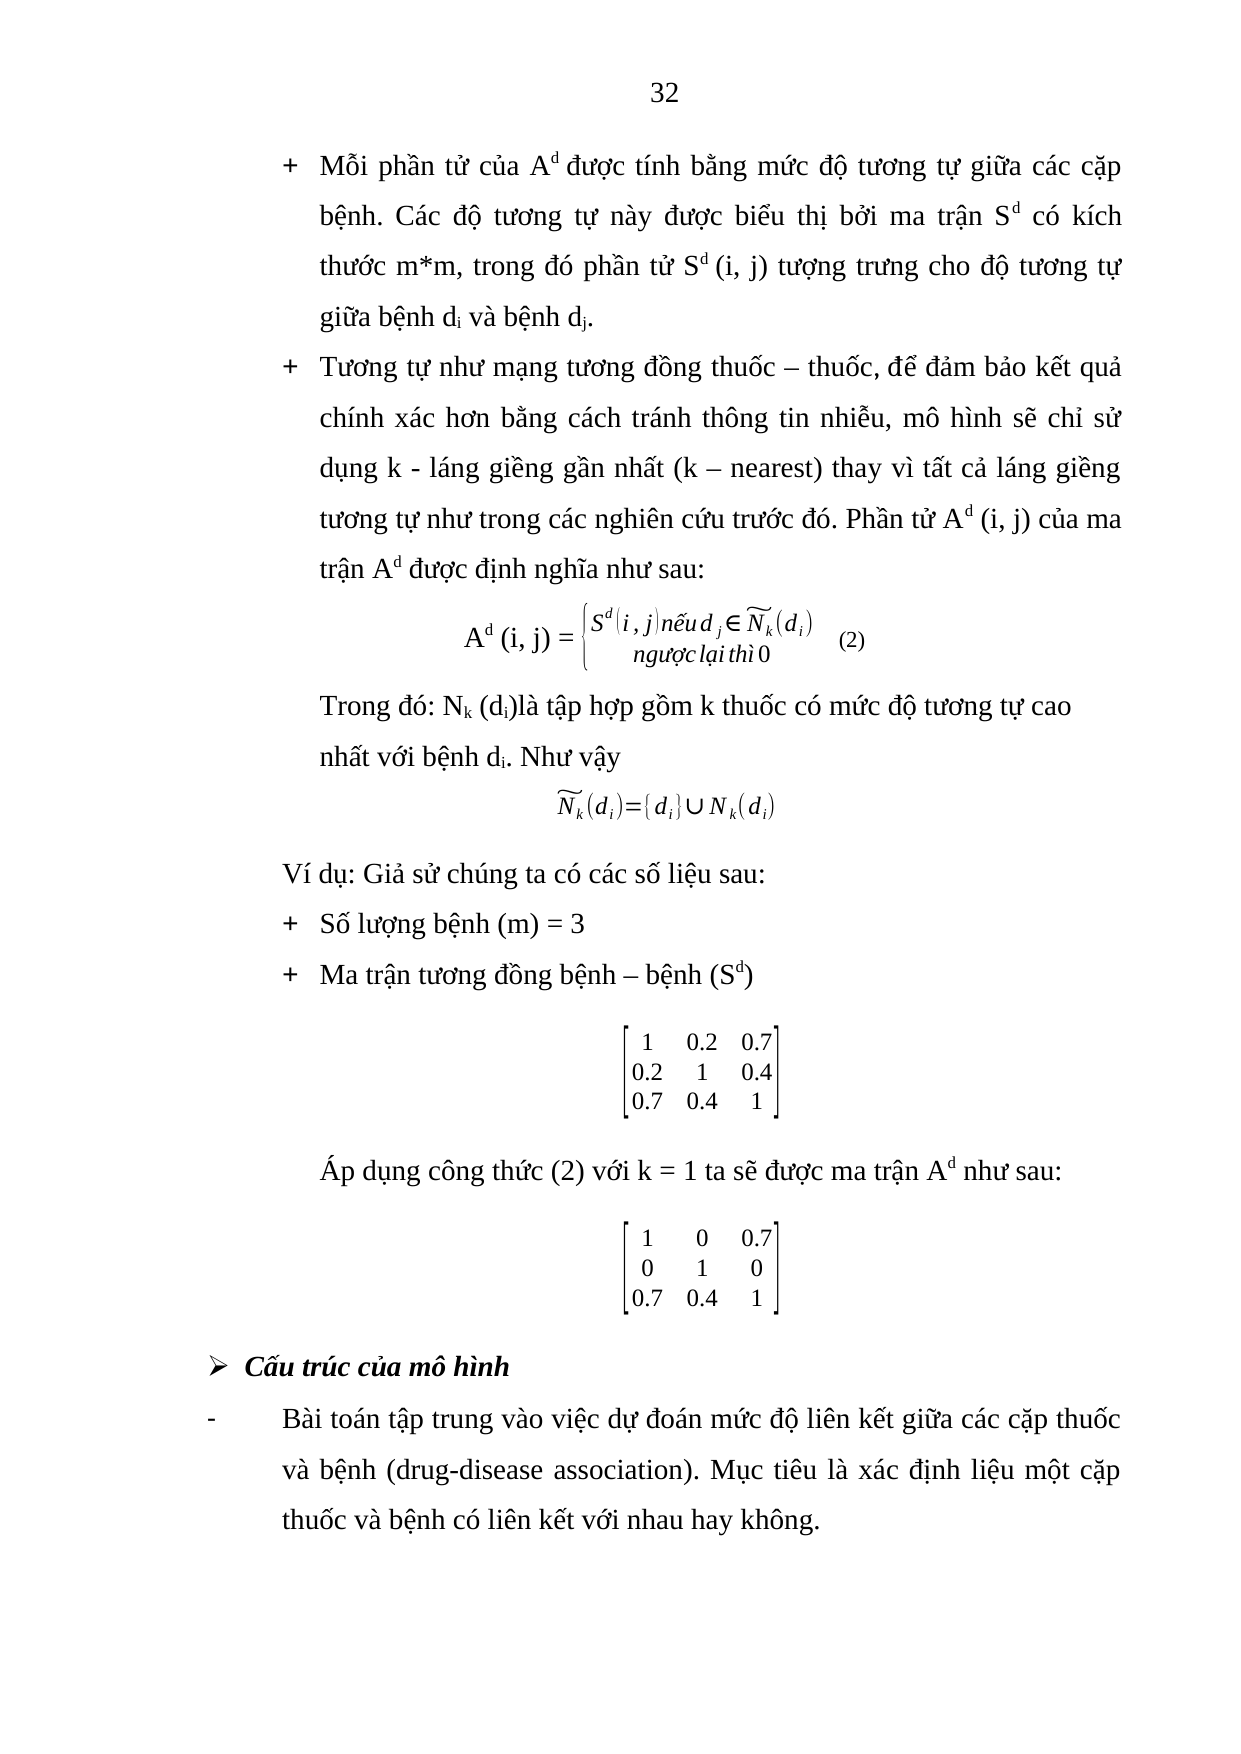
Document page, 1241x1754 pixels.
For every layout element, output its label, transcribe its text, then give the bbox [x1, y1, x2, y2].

list Bài toán tập trung vào việc dự đoán mức độ liên kết giữa các cặp thuốc và bệnh (drug-disease association). Mục tiêu là xác định liệu một cặp thuốc và bệnh có liên kết với nhau hay không. [207, 1400, 1122, 1536]
text Ad (i, j) = (2) [207, 602, 1122, 672]
list Áp dụng công thức (2) với k = 1 ta sẽ được ma trận Ad như sau: [319, 1153, 1122, 1187]
list Số lượng bệnh (m) = 3 [282, 906, 1122, 940]
list Ví dụ: Giả sử chúng ta có các số liệu sau: [282, 856, 1122, 890]
list Mỗi phần tử của Ad được tính bằng mức độ tương tự giữa các cặp bệnh. Các độ tương tự này được biểu thị bởi ma trận Sd có kích thước m*m, trong đó phần tử Sd (i, j) tượng trưng cho độ tương tự giữa bệnh di và bệnh dj. [282, 148, 1122, 332]
text Trong đó: Nk (di)là tập hợp gồm k thuốc có mức độ tương tự cao nhất với bệnh di. Như vậy [319, 688, 1122, 772]
list Ma trận tương đồng bệnh – bệnh (Sd) [282, 957, 1122, 990]
subtitle Cấu trúc của mô hình [207, 1349, 1122, 1383]
list Tương tự như mạng tương đồng thuốc – thuốc, để đảm bảo kết quả chính xác hơn bằng cách tránh thông tin nhiễu, mô hình sẽ chỉ sử dụng k - láng giềng gần nhất (k – nearest) thay vì tất cả láng giềng tương tự như trong các nghiên cứu trước đó. Phần tử Ad (i, j) của ma trận Ad được định nghĩa như sau: [282, 349, 1122, 585]
